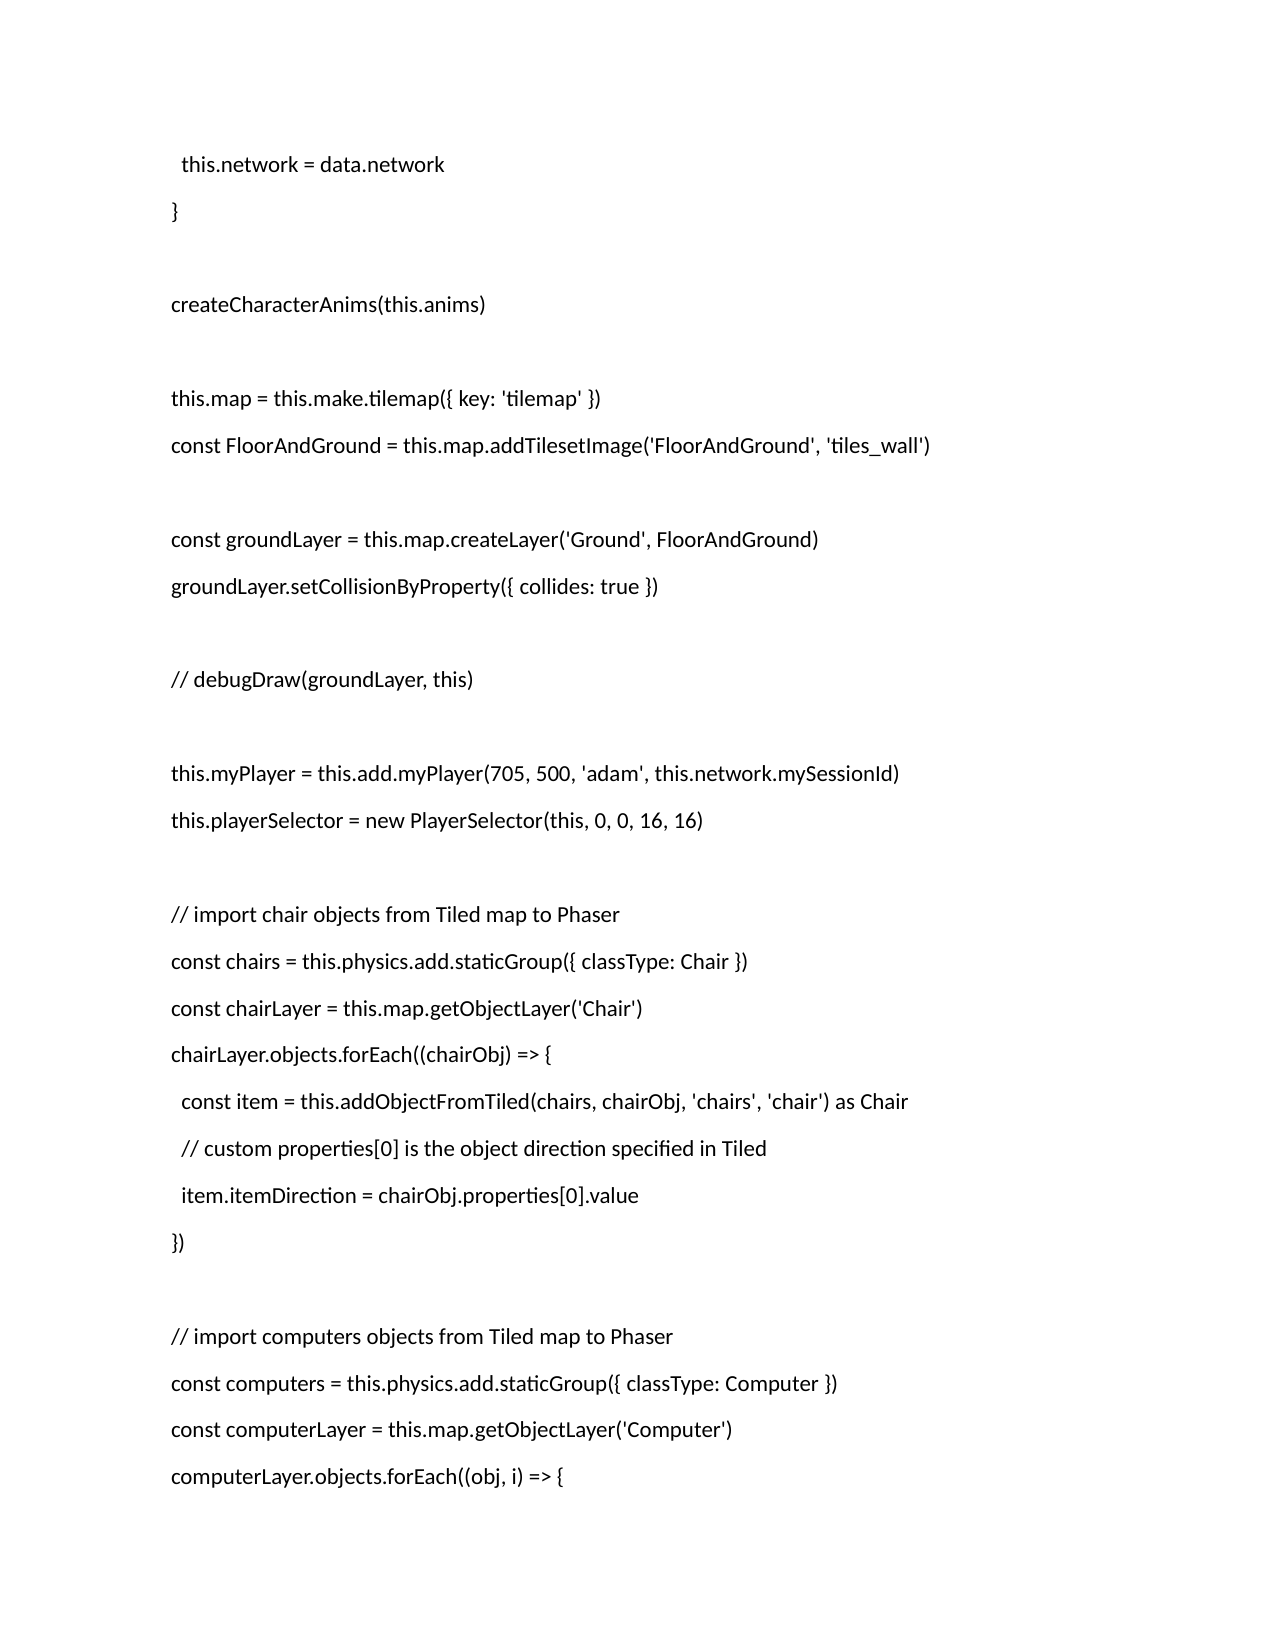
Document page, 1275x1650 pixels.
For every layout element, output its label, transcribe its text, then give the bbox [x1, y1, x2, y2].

text }) [150, 1228, 1125, 1256]
text // import computers objects from Tiled map to Phaser [150, 1322, 1125, 1350]
text const chairs = this.physics.add.staticGroup({ classType: Chair }) [150, 947, 1125, 975]
text item.itemDirection = chairObj.properties[0].value [150, 1181, 1125, 1209]
text createCharacterAnims(this.anims) [150, 291, 1125, 319]
text const computers = this.physics.add.staticGroup({ classType: Computer }) [150, 1369, 1125, 1397]
text const groundLayer = this.map.createLayer('Ground', FloorAndGround) [150, 525, 1125, 553]
text const item = this.addObjectFromTiled(chairs, chairObj, 'chairs', 'chair') as Chair [150, 1087, 1125, 1116]
text computerLayer.objects.forEach((obj, i) => { [150, 1462, 1125, 1491]
text // import chair objects from Tiled map to Phaser [150, 900, 1125, 928]
text this.myPlayer = this.add.myPlayer(705, 500, 'adam', this.network.mySessionId) [150, 759, 1125, 787]
text const computerLayer = this.map.getObjectLayer('Computer') [150, 1416, 1125, 1444]
text // debugDraw(groundLayer, this) [150, 666, 1125, 694]
text const FloorAndGround = this.map.addTilesetImage('FloorAndGround', 'tiles_wall') [150, 431, 1125, 459]
text chairLayer.objects.forEach((chairObj) => { [150, 1041, 1125, 1069]
text const chairLayer = this.map.getObjectLayer('Chair') [150, 994, 1125, 1022]
text } [150, 197, 1125, 225]
text groundLayer.setCollisionByProperty({ collides: true }) [150, 572, 1125, 600]
text this.map = this.make.tilemap({ key: 'tilemap' }) [150, 384, 1125, 412]
text // custom properties[0] is the object direction specified in Tiled [150, 1134, 1125, 1162]
text this.network = data.network [150, 150, 1125, 178]
text this.playerSelector = new PlayerSelector(this, 0, 0, 16, 16) [150, 806, 1125, 834]
